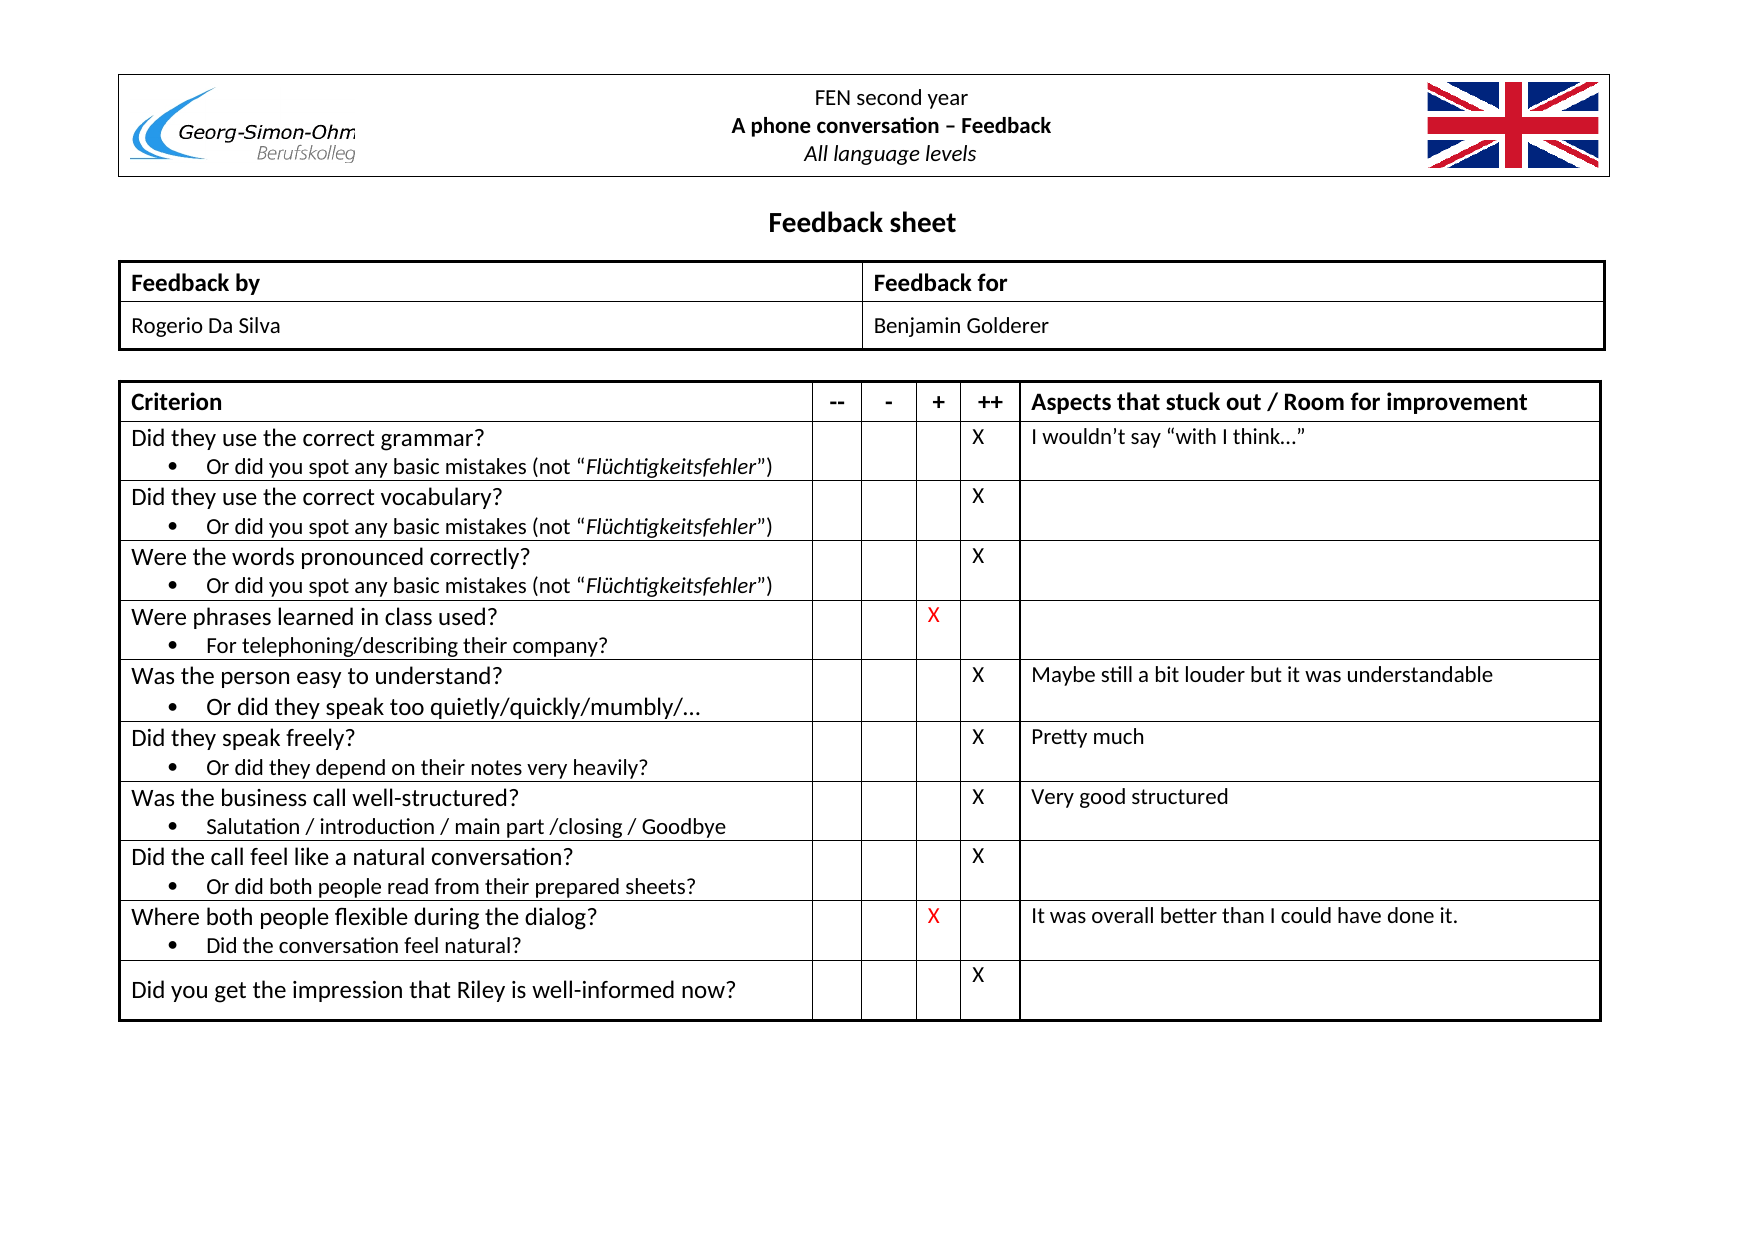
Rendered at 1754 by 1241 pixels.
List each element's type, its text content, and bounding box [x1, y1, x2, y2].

table_cell [1021, 541, 1599, 599]
table_cell [813, 841, 861, 900]
picture [1427, 82, 1599, 168]
table_cell [917, 660, 960, 721]
table_cell X [961, 722, 1019, 781]
table_cell Did you get the impression that Riley is well-informed now? [121, 961, 812, 1019]
table_cell [1021, 961, 1599, 1019]
table_header Feedback for [863, 263, 1603, 301]
table_cell [813, 481, 861, 540]
table_cell [917, 481, 960, 540]
table_cell X [961, 961, 1019, 1019]
picture [130, 87, 355, 163]
table_cell [961, 601, 1019, 659]
table_cell Benjamin Golderer [863, 302, 1603, 348]
table_cell It was overall better than I could have done it. [1021, 901, 1599, 959]
table_cell [813, 782, 861, 840]
table_cell X [961, 782, 1019, 840]
table_cell [862, 722, 916, 781]
table_cell Maybe still a bit louder but it was understandable [1021, 660, 1599, 721]
table_cell Was the business call well-structured? Salutation / introduction / main part /closing / Goodbye [121, 782, 812, 840]
table_cell X [961, 422, 1019, 480]
table_cell [917, 422, 960, 480]
table_cell [813, 601, 861, 659]
table_cell [917, 722, 960, 781]
table_cell [917, 541, 960, 599]
table_cell [813, 422, 861, 480]
table_header Feedback by [121, 263, 862, 301]
table_header ++ [961, 383, 1019, 421]
table_cell [917, 782, 960, 840]
table_header -- [813, 383, 861, 421]
table_cell [862, 660, 916, 721]
table_cell [1021, 841, 1599, 900]
table_header + [917, 383, 960, 421]
table_cell [862, 541, 916, 599]
table_cell X [961, 481, 1019, 540]
table_header Aspects that stuck out / Room for improvement [1021, 383, 1599, 421]
table_cell Did the call feel like a natural conversation? Or did both people read from their prepared sheets? [121, 841, 812, 900]
table_cell [917, 841, 960, 900]
table_cell [862, 422, 916, 480]
table_cell Was the person easy to understand? Or did they speak too quietly/quickly/mumbly/… [121, 660, 812, 721]
table_cell [813, 961, 861, 1019]
table_cell Did they speak freely? Or did they depend on their notes very heavily? [121, 722, 812, 781]
table_cell [961, 901, 1019, 959]
table_cell [862, 841, 916, 900]
table_cell [862, 901, 916, 959]
table_cell [862, 961, 916, 1019]
table_cell X [961, 541, 1019, 599]
table_cell [862, 481, 916, 540]
table_cell [1021, 601, 1599, 659]
table_cell [1021, 481, 1599, 540]
table_cell [813, 901, 861, 959]
table_cell Very good structured [1021, 782, 1599, 840]
table_cell [862, 601, 916, 659]
table_cell Were phrases learned in class used? For telephoning/describing their company? [121, 601, 812, 659]
table_cell Rogerio Da Silva [121, 302, 862, 348]
table_cell Pretty much [1021, 722, 1599, 781]
table_header Criterion [121, 383, 812, 421]
table_cell Did they use the correct vocabulary? Or did you spot any basic mistakes (not “Flüchtigkeitsfehler”) [121, 481, 812, 540]
table_cell [917, 961, 960, 1019]
table_cell X [961, 841, 1019, 900]
text Feedback sheet [118, 204, 1606, 240]
table_cell X [961, 660, 1019, 721]
table_cell I wouldn’t say “with I think…” [1021, 422, 1599, 480]
table_cell Did they use the correct grammar? Or did you spot any basic mistakes (not “Flüchtigkeitsfehler”) [121, 422, 812, 480]
table_cell Where both people flexible during the dialog? Did the conversation feel natural? [121, 901, 812, 959]
table_cell Were the words pronounced correctly? Or did you spot any basic mistakes (not “Flüchtigkeitsfehler”) [121, 541, 812, 599]
table_cell [813, 541, 861, 599]
table_cell X [917, 901, 960, 959]
table_header - [862, 383, 916, 421]
table_cell X [917, 601, 960, 659]
table_cell [813, 722, 861, 781]
table_cell [813, 660, 861, 721]
table_cell [862, 782, 916, 840]
